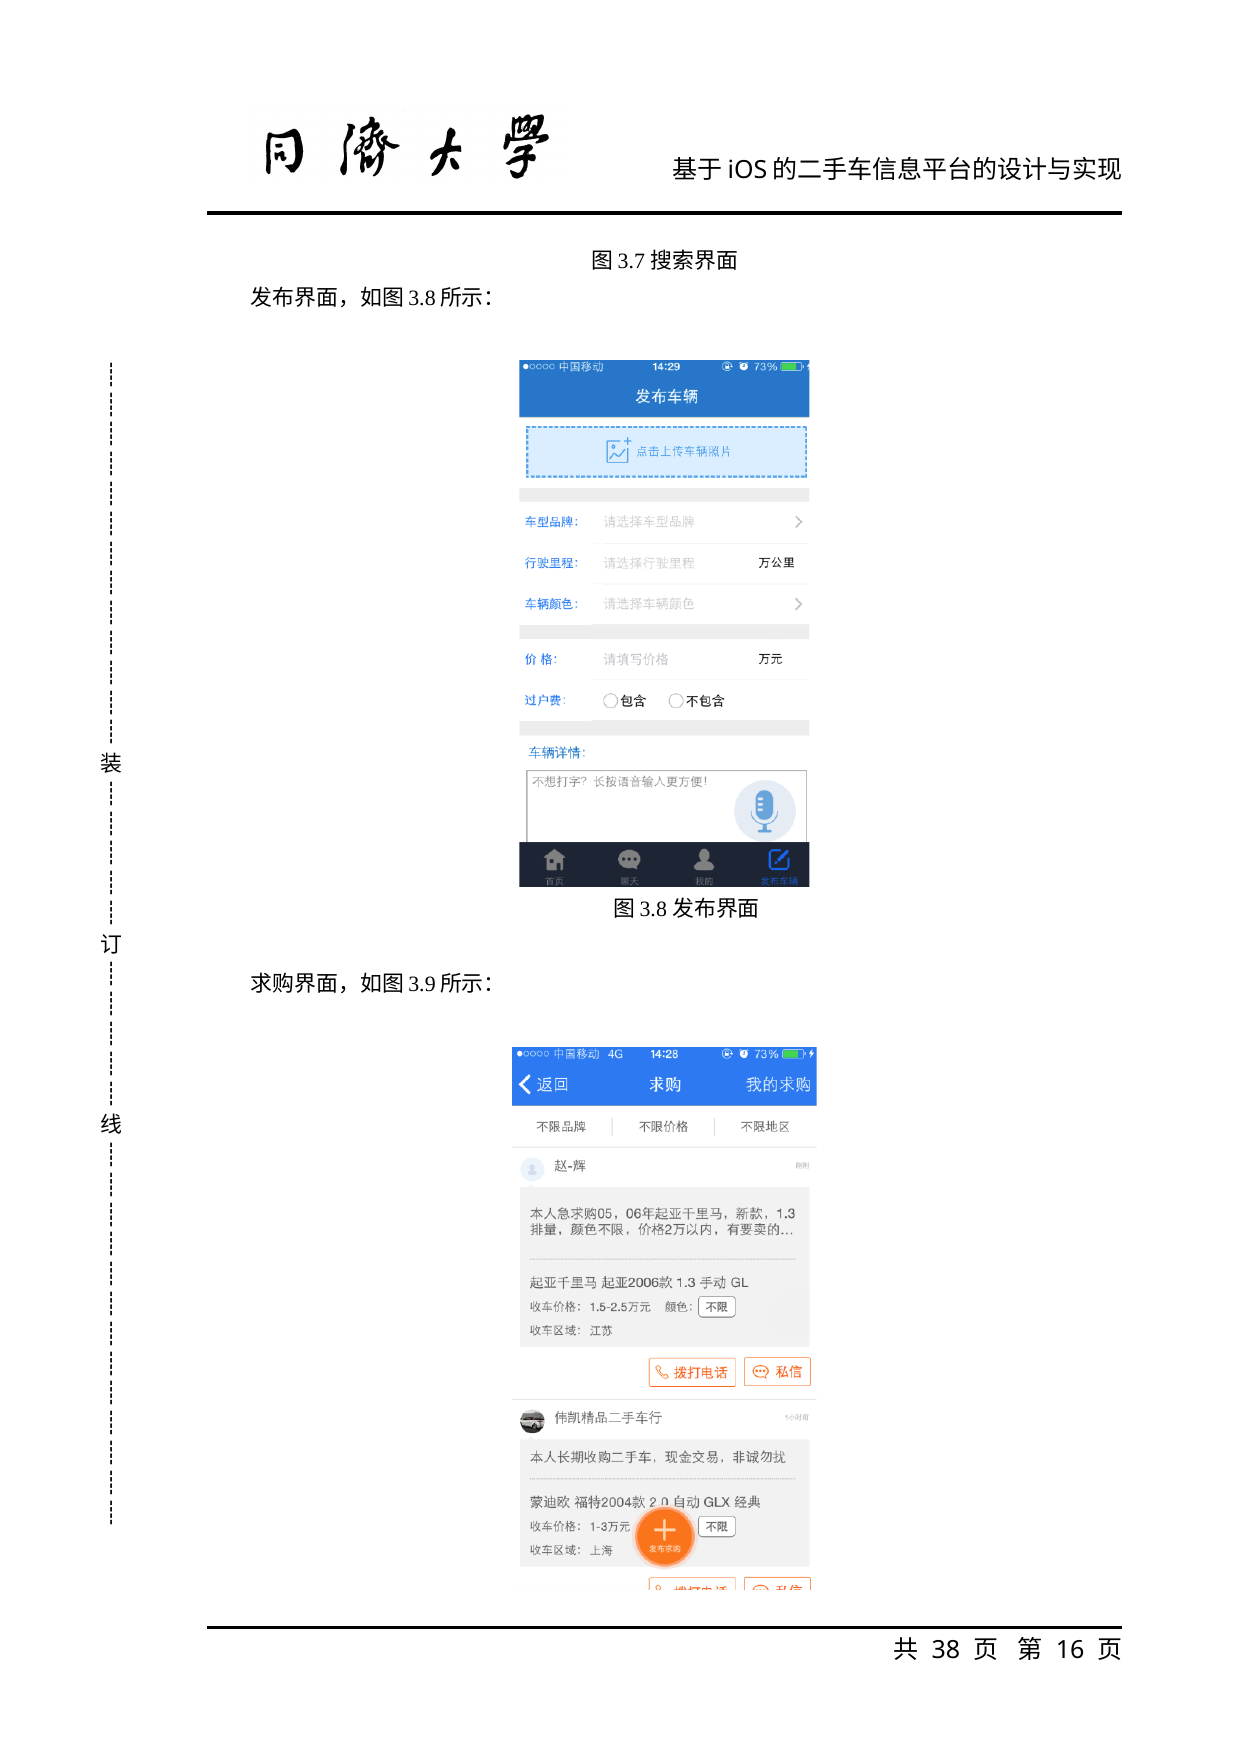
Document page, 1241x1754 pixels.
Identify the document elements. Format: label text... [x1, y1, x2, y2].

text 求购界面，如图3.9所示： [207, 962, 1122, 999]
picture [519, 360, 810, 887]
picture [244, 106, 567, 185]
picture [512, 1047, 817, 1590]
title 图3.7 搜索界面 [207, 238, 1122, 276]
text 发布界面，如图3.8所示： [207, 276, 1122, 313]
